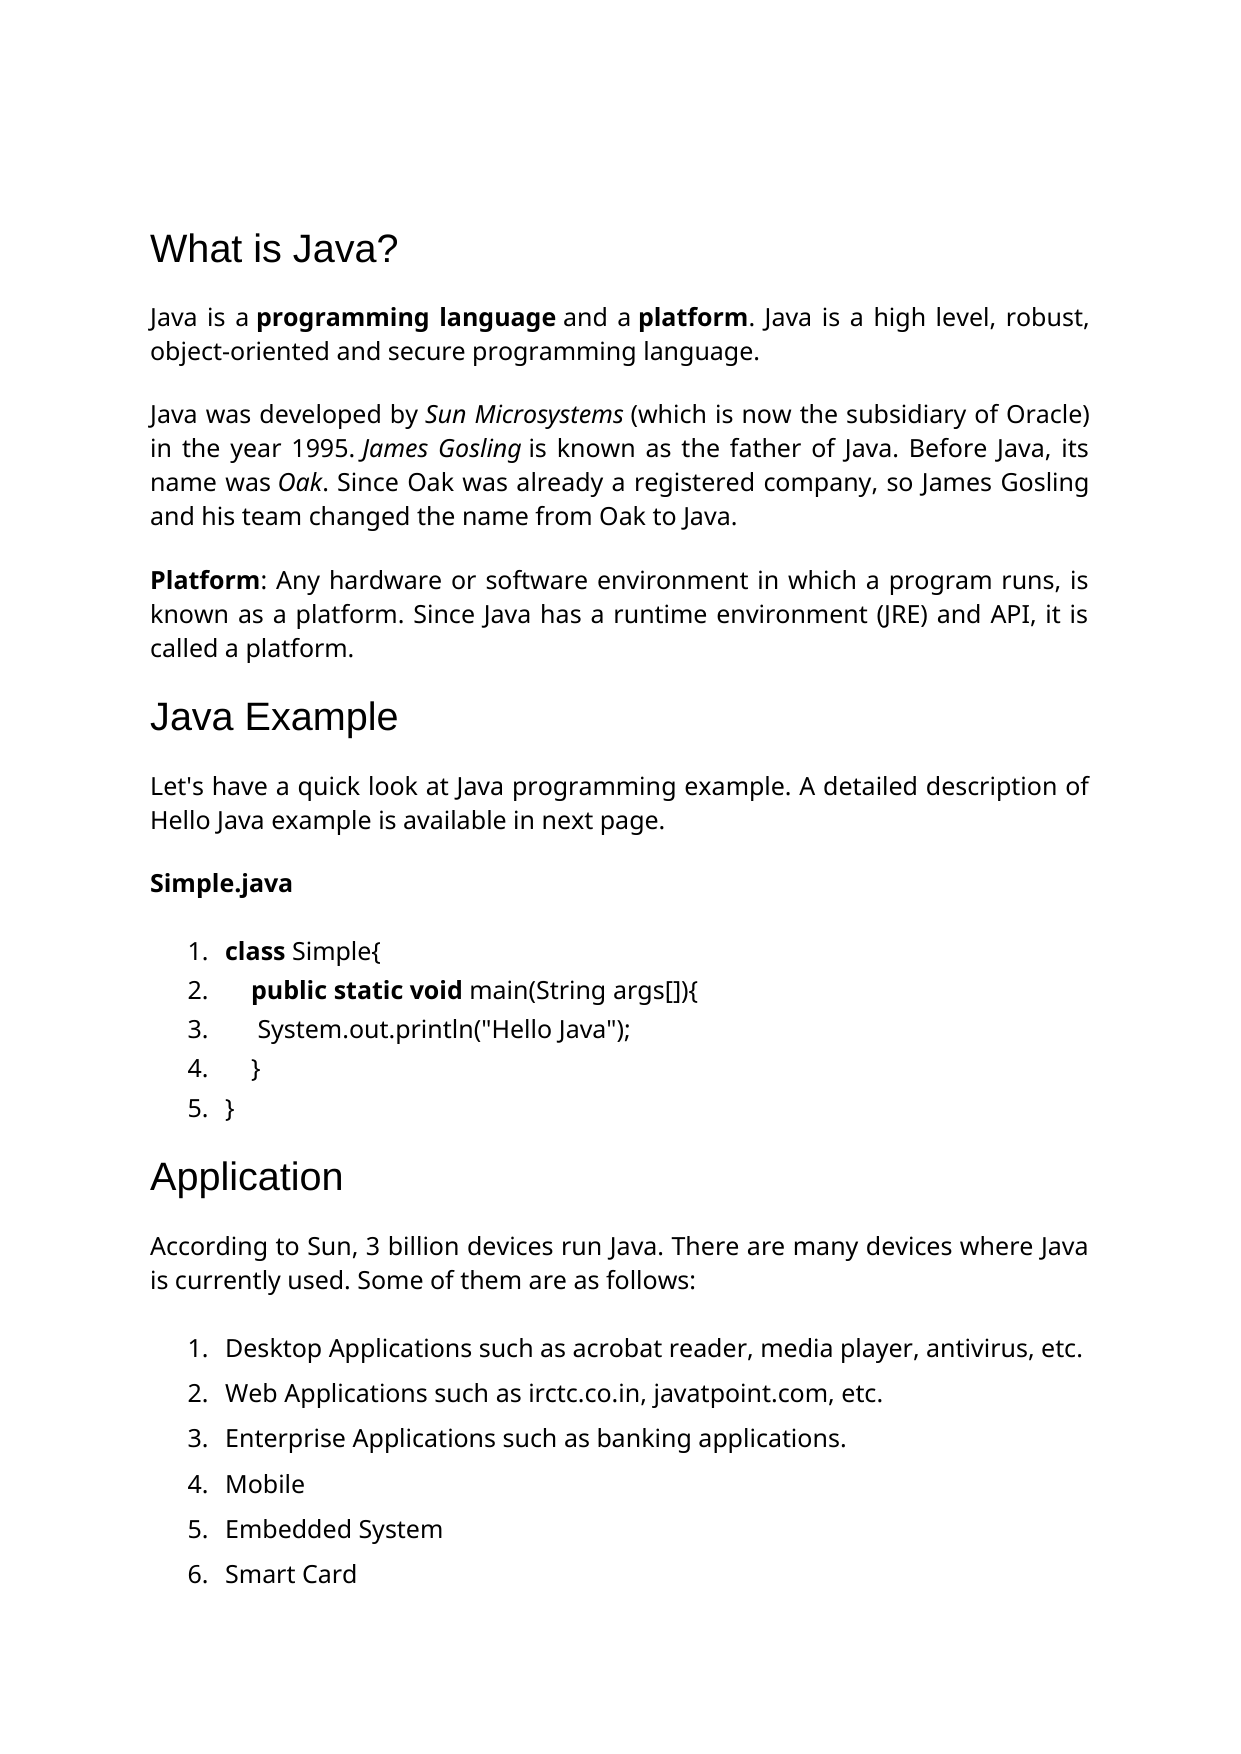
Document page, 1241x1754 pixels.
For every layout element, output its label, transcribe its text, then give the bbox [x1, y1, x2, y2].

list Web Applications such as irctc.co.in, javatpoint.com, etc. [187, 1371, 1090, 1410]
text Platform: Any hardware or software environment in which a program runs, is known as a platform. Since Java has a runtime environment (JRE) and API, it is called a platform. [150, 562, 1090, 664]
text Java Example [150, 694, 1090, 739]
text Simple.java [150, 866, 1090, 900]
text Java was developed by Sun Microsystems (which is now the subsidiary of Oracle) in the year 1995. James Gosling is known as the father of Java. Before Java, its name was Oak. Since Oak was already a registered company, so James Gosling and his team changed the name from Oak to Java. [150, 397, 1090, 533]
list Mobile [187, 1461, 1090, 1501]
list public static void main(String args[]){ [187, 968, 1090, 1007]
text Let's have a quick look at Java programming example. A detailed description of Hello Java example is available in next page. [150, 768, 1090, 837]
list System.out.println("Hello Java"); [187, 1007, 1090, 1046]
list class Simple{ [187, 929, 1090, 968]
list } [187, 1085, 1090, 1124]
list } [187, 1046, 1090, 1085]
list Embedded System [187, 1507, 1090, 1546]
list Smart Card [187, 1552, 1090, 1591]
list Enterprise Applications such as banking applications. [187, 1416, 1090, 1455]
text Application [150, 1153, 1090, 1199]
text What is Java? [150, 225, 1090, 270]
list Desktop Applications such as acrobat reader, media player, antivirus, etc. [187, 1326, 1090, 1364]
text According to Sun, 3 billion devices run Java. There are many devices where Java is currently used. Some of them are as follows: [150, 1228, 1090, 1296]
text Java is a programming language and a platform. Java is a high level, robust, object-oriented and secure programming language. [150, 299, 1090, 368]
